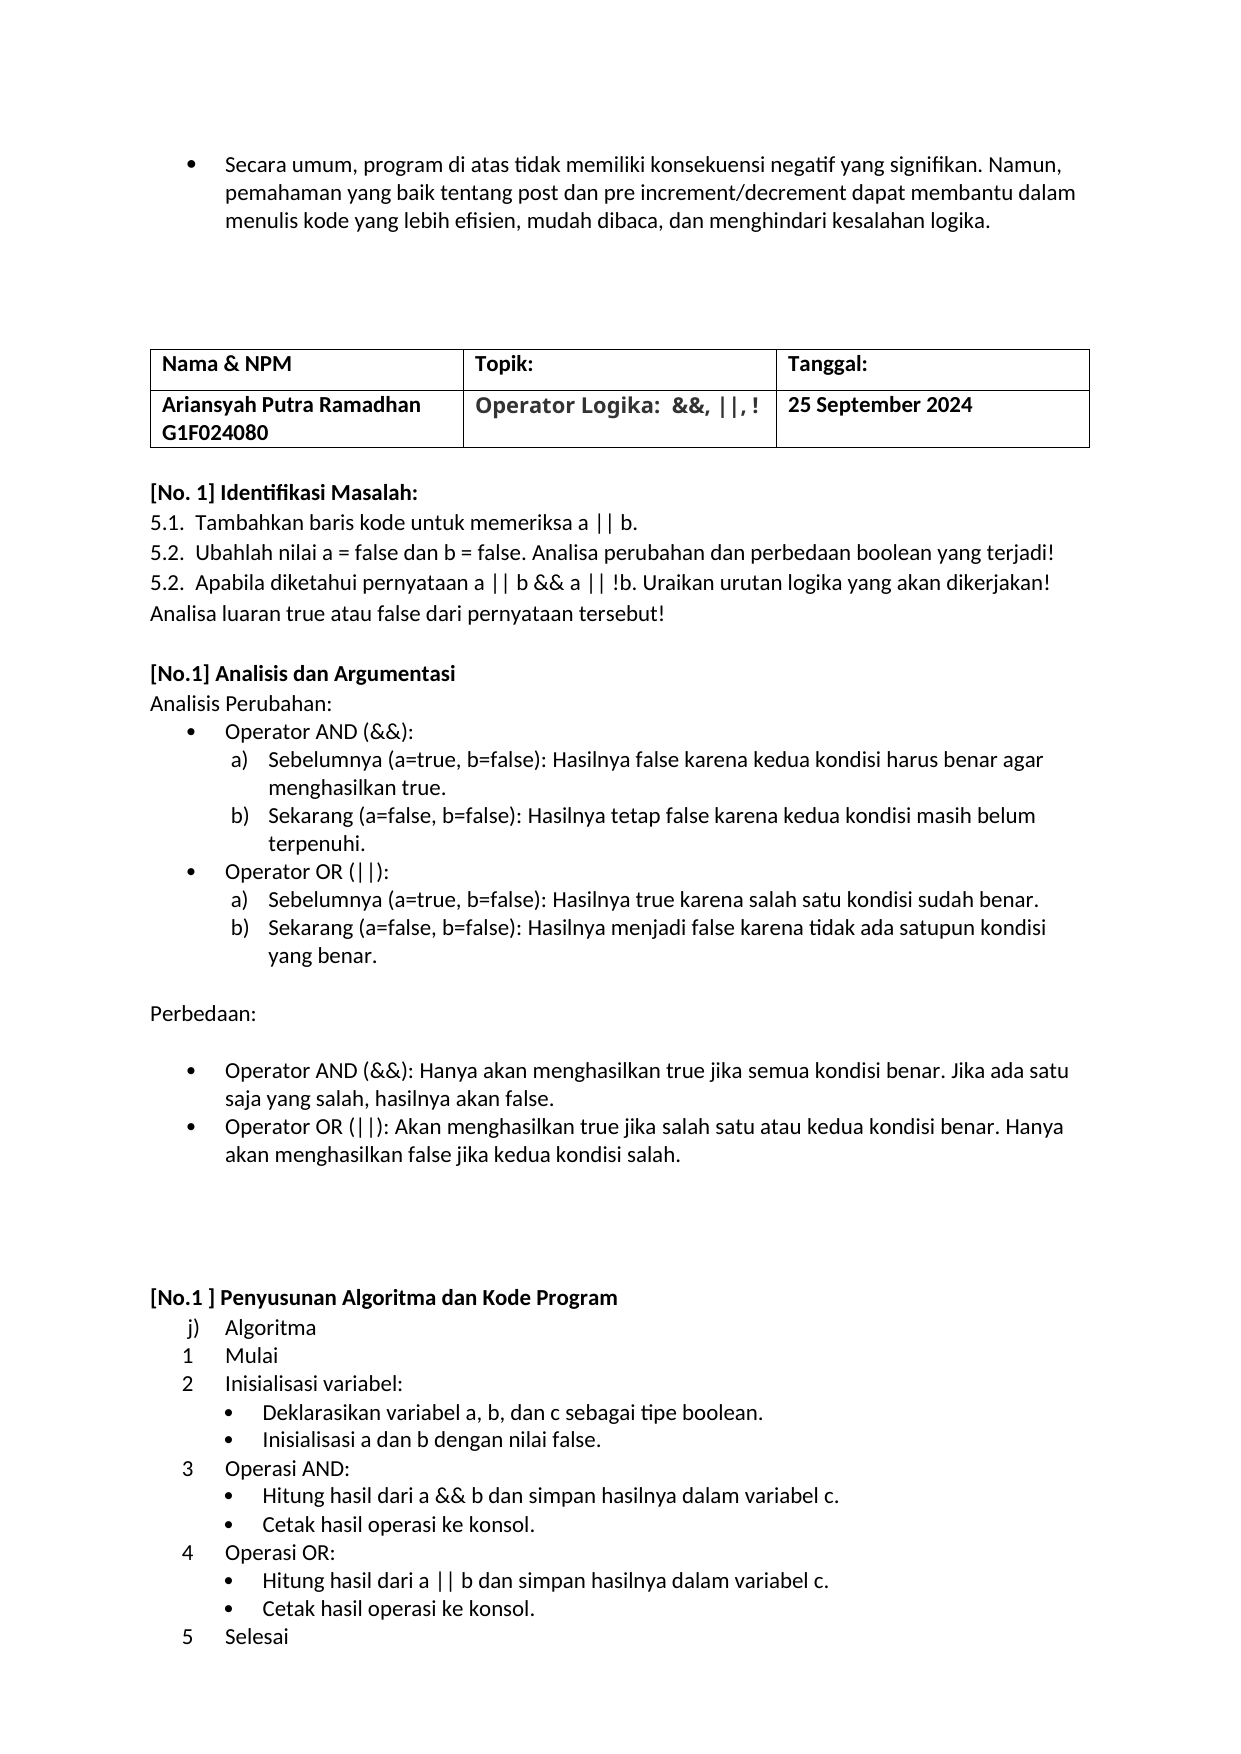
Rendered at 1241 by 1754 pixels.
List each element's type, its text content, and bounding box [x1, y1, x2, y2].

text [No.1 ] Penyusunan Algoritma dan Kode Program [150, 1283, 1090, 1311]
list Cetak hasil operasi ke konsol. [225, 1594, 1090, 1622]
table_header Nama & NPM [151, 350, 463, 389]
list Secara umum, program di atas tidak memiliki konsekuensi negatif yang signifikan. Namun, pemahaman yang baik tentang post dan pre increment/decrement dapat membantu dalam menulis kode yang lebih efisien, mudah dibaca, dan menghindari kesalahan logika. [187, 150, 1090, 234]
list Operasi AND: [187, 1454, 1090, 1482]
list Operator AND (&&): [187, 717, 1090, 745]
text [No.1] Analisis dan Argumentasi [150, 659, 1090, 687]
list Inisialisasi variabel: [187, 1369, 1090, 1398]
list Inisialisasi a dan b dengan nilai false. [225, 1426, 1090, 1454]
list Selesai [187, 1622, 1090, 1650]
list Cetak hasil operasi ke konsol. [225, 1510, 1090, 1538]
table_cell Ariansyah Putra Ramadhan G1F024080 [151, 391, 463, 447]
list Operator OR (||): Akan menghasilkan true jika salah satu atau kedua kondisi benar. Hanya akan menghasilkan false jika kedua kondisi salah. [187, 1112, 1090, 1168]
text [No. 1] Identifikasi Masalah: [150, 478, 1090, 506]
list Operasi OR: [187, 1538, 1090, 1566]
list Sebelumnya (a=true, b=false): Hasilnya false karena kedua kondisi harus benar agar menghasilkan true. [231, 745, 1090, 801]
list Deklarasikan variabel a, b, dan c sebagai tipe boolean. [225, 1398, 1090, 1426]
table_header Topik: [464, 350, 776, 389]
list Mulai [187, 1342, 1090, 1369]
list Sekarang (a=false, b=false): Hasilnya menjadi false karena tidak ada satupun kondisi yang benar. [231, 913, 1090, 969]
list Sebelumnya (a=true, b=false): Hasilnya true karena salah satu kondisi sudah benar. [231, 885, 1090, 913]
table_cell 25 September 2024 [777, 391, 1089, 447]
list Operator AND (&&): Hanya akan menghasilkan true jika semua kondisi benar. Jika ada satu saja yang salah, hasilnya akan false. [187, 1056, 1090, 1112]
table_header Tanggal: [777, 350, 1089, 389]
text Perbedaan: [150, 999, 1090, 1027]
text 5.1. Tambahkan baris kode untuk memeriksa a || b. 5.2. Ubahlah nilai a = false dan b = false. Analisa perubahan dan perbedaan boolean yang terjadi! 5.2. Apabila diketahui pernyataan a || b && a || !b. Uraikan urutan logika yang akan dikerjakan! Analisa luaran true atau false dari pernyataan tersebut! [150, 508, 1090, 627]
list Operator OR (||): [187, 857, 1090, 885]
list Algoritma [187, 1313, 1090, 1342]
list Hitung hasil dari a || b dan simpan hasilnya dalam variabel c. [225, 1566, 1090, 1594]
text Analisis Perubahan: [150, 689, 1090, 717]
list Sekarang (a=false, b=false): Hasilnya tetap false karena kedua kondisi masih belum terpenuhi. [231, 801, 1090, 857]
table_cell Operator Logika: &&, ||, ! [464, 391, 776, 447]
list Hitung hasil dari a && b dan simpan hasilnya dalam variabel c. [225, 1482, 1090, 1510]
